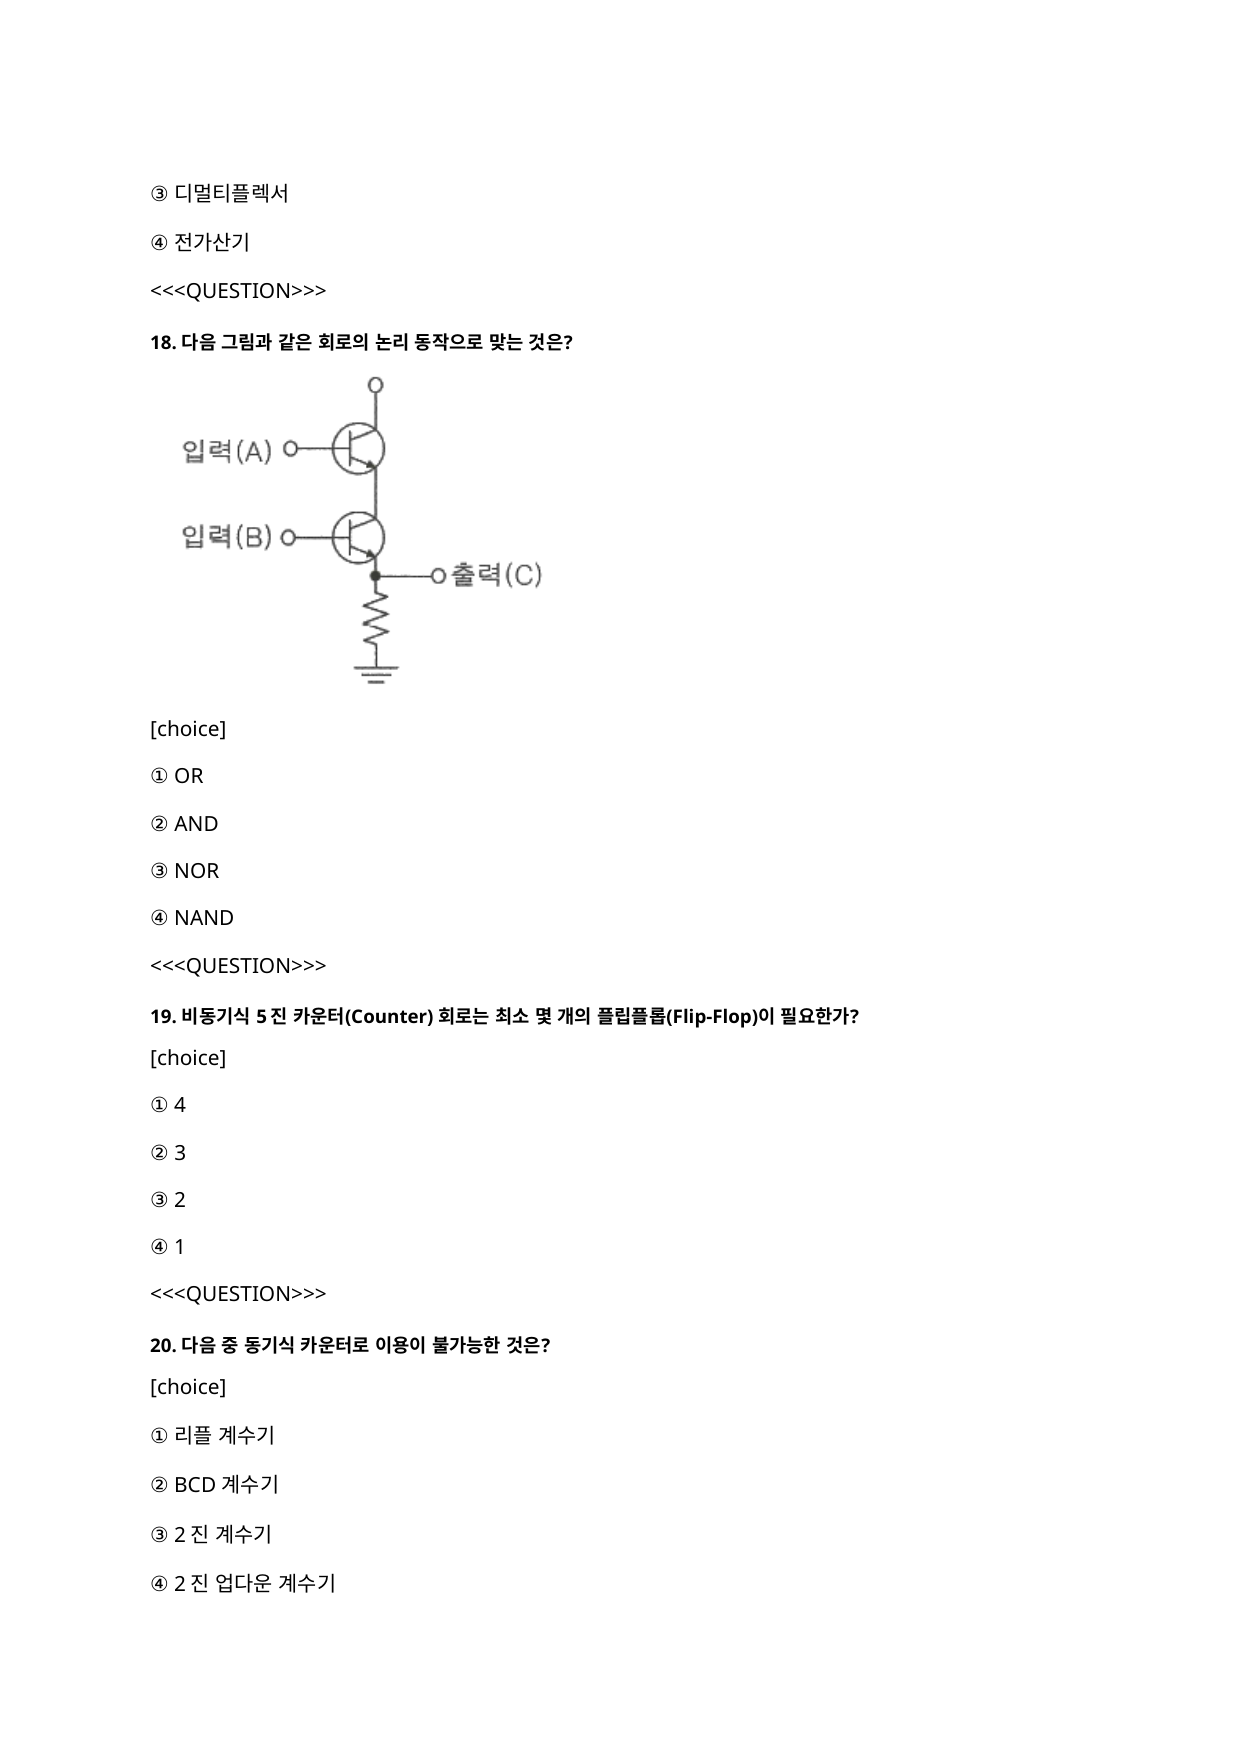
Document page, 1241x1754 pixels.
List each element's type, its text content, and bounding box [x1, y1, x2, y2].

text ② AND [150, 809, 1090, 837]
text ③ 2 [150, 1185, 1090, 1213]
text <<<QUESTION>>> [150, 1279, 1090, 1308]
text ④ 1 [150, 1232, 1090, 1261]
text ③ 디멀티플렉서 [150, 177, 1090, 207]
text [choice] [150, 1372, 1090, 1400]
text ④ 전가산기 [150, 227, 1090, 257]
text ③ NOR [150, 856, 1090, 884]
text [choice] [150, 714, 1090, 743]
text ① OR [150, 762, 1090, 790]
text ① 리플 계수기 [150, 1419, 1090, 1449]
text ② 3 [150, 1138, 1090, 1166]
text ② BCD 계수기 [150, 1469, 1090, 1499]
text 20. 다음 중 동기식 카운터로 이용이 불가능한 것은? [150, 1331, 1090, 1358]
text ① 4 [150, 1090, 1090, 1119]
text 18. 다음 그림과 같은 회로의 논리 동작으로 맞는 것은? [150, 327, 1090, 354]
text <<<QUESTION>>> [150, 276, 1090, 304]
text ④ NAND [150, 903, 1090, 932]
picture [169, 368, 561, 695]
text [choice] [150, 1043, 1090, 1072]
text ③ 2진 계수기 [150, 1518, 1090, 1548]
text 19. 비동기식 5진 카운터(Counter) 회로는 최소 몇 개의 플립플롭(Flip-Flop)이 필요한가? [150, 1002, 1090, 1029]
text ④ 2진 업다운 계수기 [150, 1567, 1090, 1598]
text <<<QUESTION>>> [150, 951, 1090, 979]
